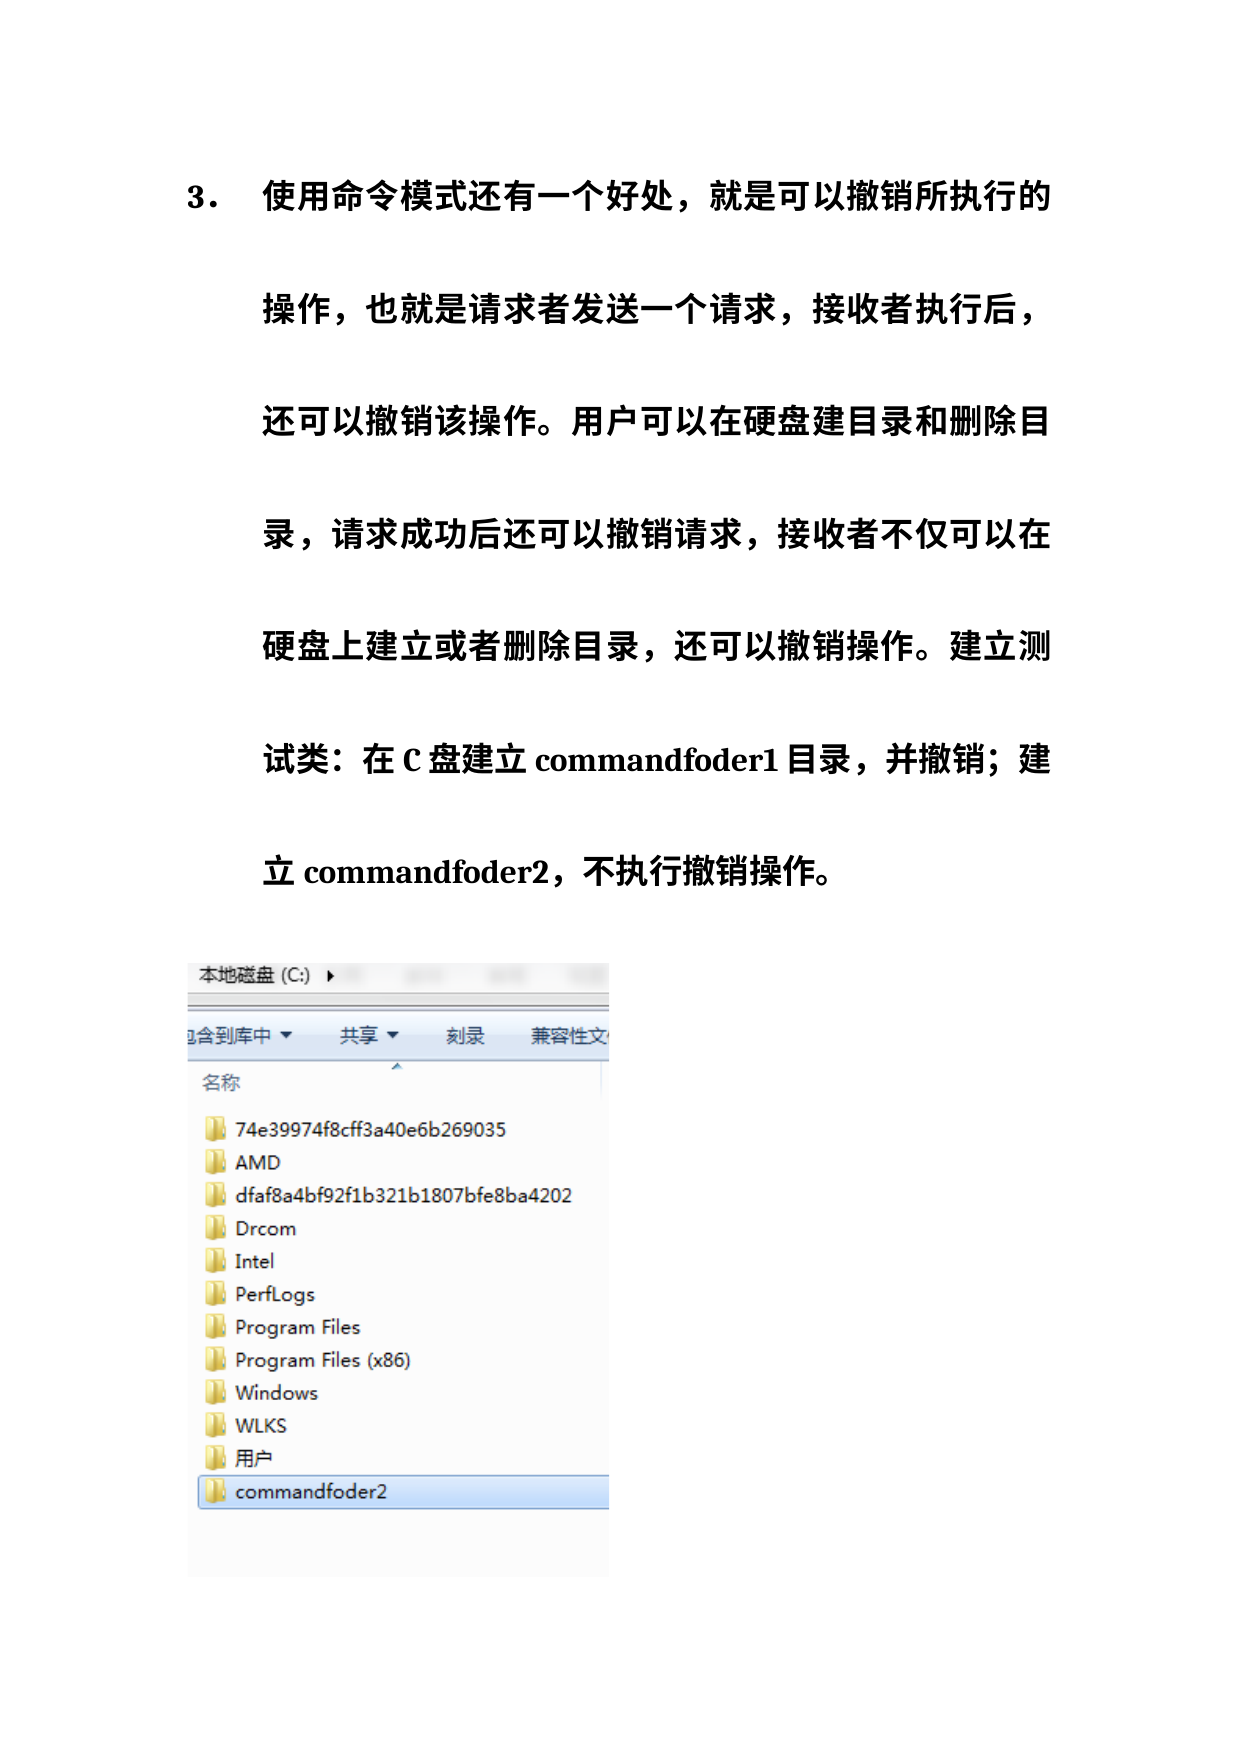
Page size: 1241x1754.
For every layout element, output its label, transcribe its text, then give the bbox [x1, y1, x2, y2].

picture [187, 963, 610, 1577]
subtitle 使用命令模式还有一个好处，就是可以撤销所执行的操作，也就是请求者发送一个请求，接收者执行后，还可以撤销该操作。用户可以在硬盘建目录和删除目录，请求成功后还可以撤销请求，接收者不仅可以在硬盘上建立或者删除目录，还可以撤销操作。建立测试类：在C盘建立commandfoder1目录，并撤销；建立 commandfoder2，不执行撤销操作。 [187, 162, 1053, 901]
